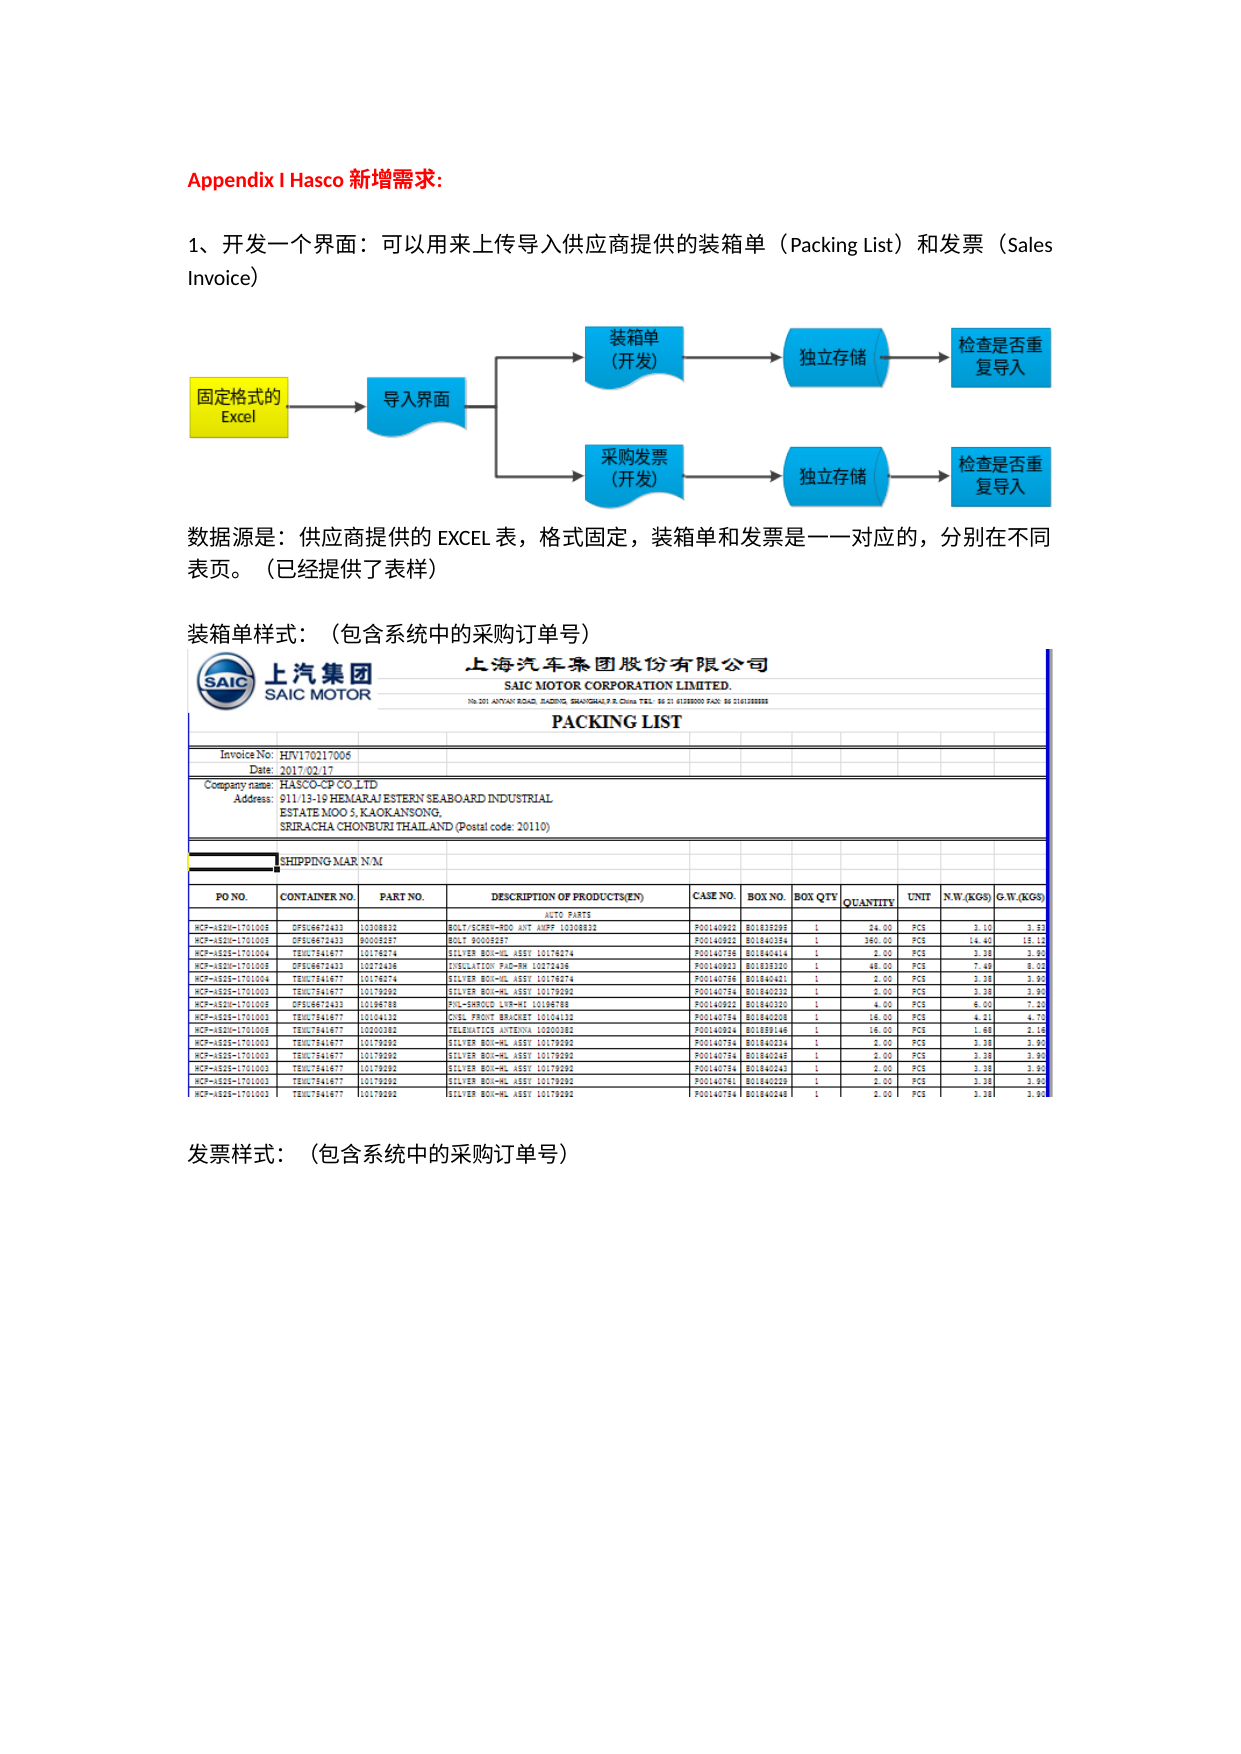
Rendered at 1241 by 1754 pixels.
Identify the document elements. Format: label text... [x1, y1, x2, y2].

text 1、开发一个界面：可以用来上传导入供应商提供的装箱单（Packing List）和发票（Sales Invoice） [187, 227, 1053, 292]
text 装箱单样式：（包含系统中的采购订单号） [187, 617, 1053, 649]
picture [187, 649, 1053, 1097]
text 发票样式：（包含系统中的采购订单号） [187, 1137, 1053, 1169]
text Appendix I Hasco 新增需求: [187, 162, 1053, 194]
text 数据源是：供应商提供的EXCEL表，格式固定，装箱单和发票是一一对应的，分别在不同表页。（已经提供了表样） [187, 519, 1053, 584]
